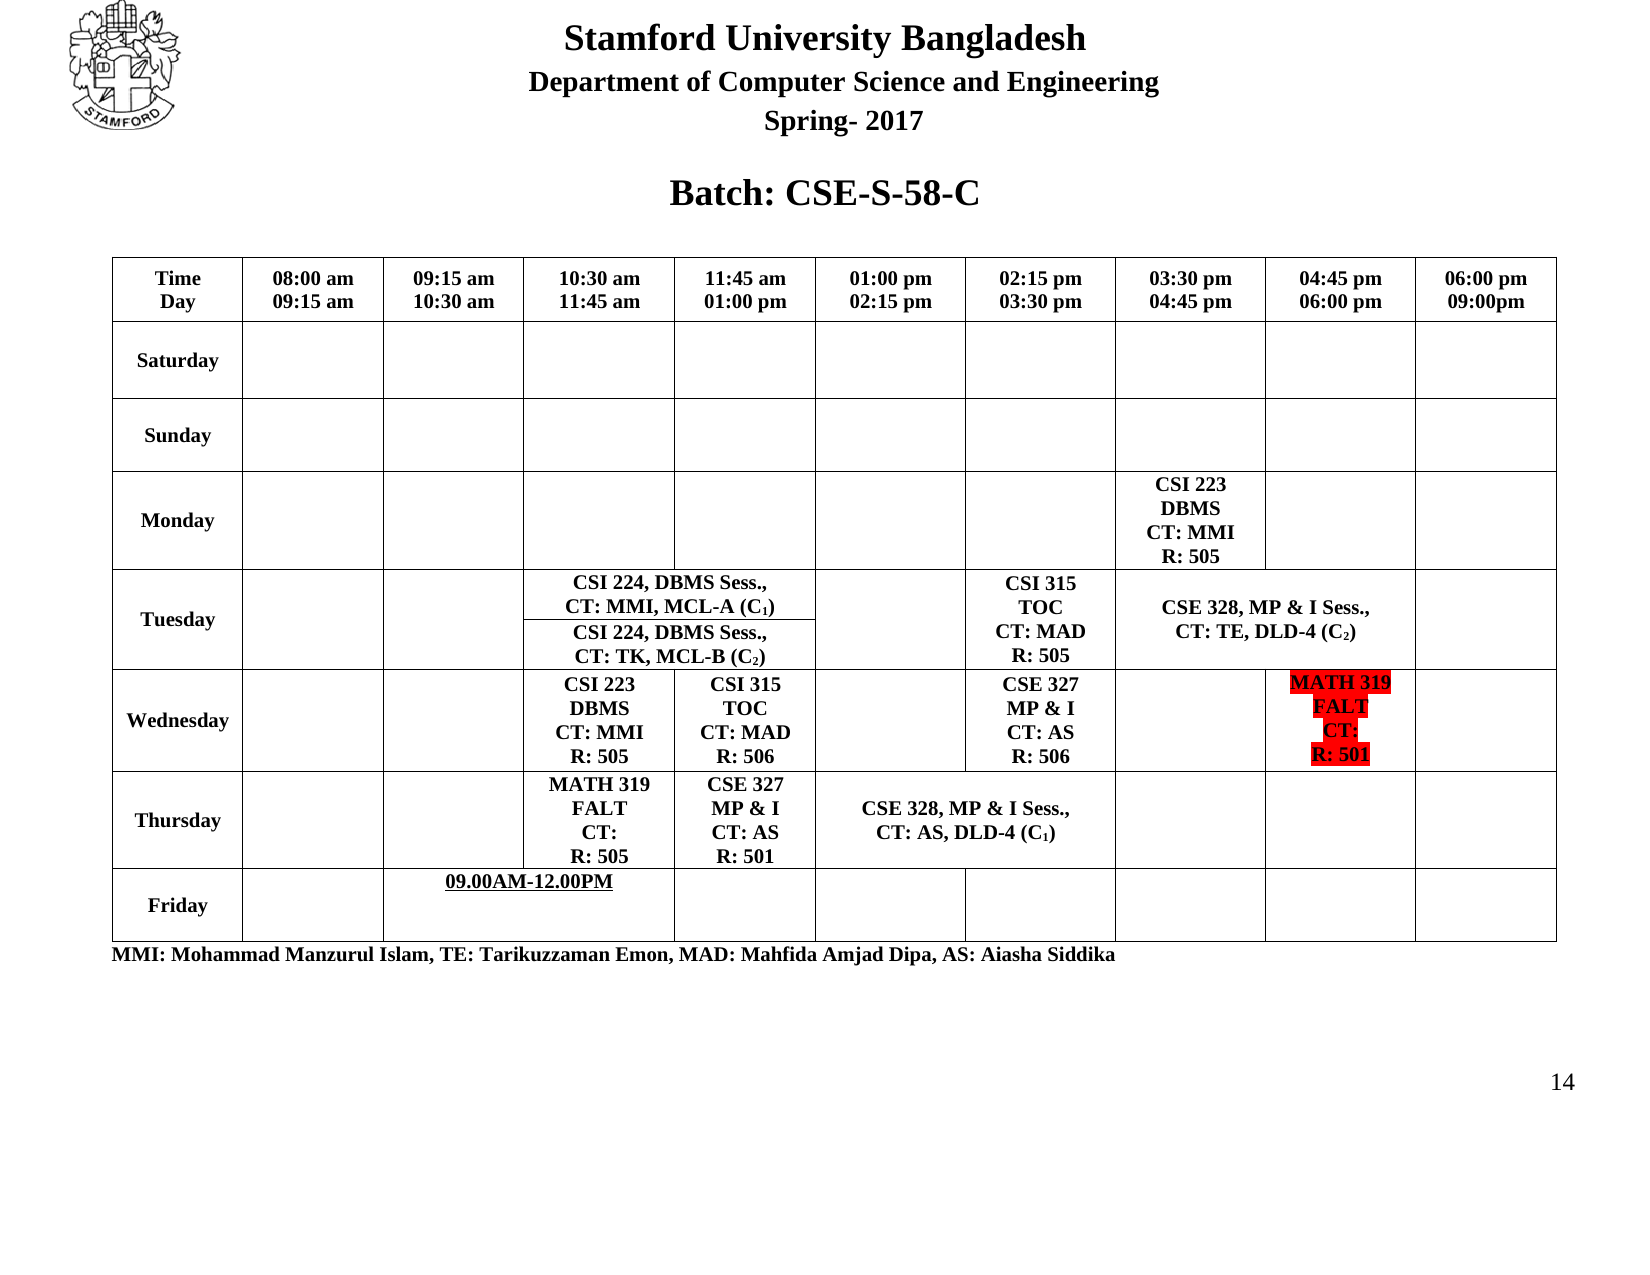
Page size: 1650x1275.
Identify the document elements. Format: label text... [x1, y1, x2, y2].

table_cell [816, 399, 965, 471]
table_cell CSE 327 MP & I CT: AS R: 506 [966, 670, 1115, 771]
table_cell [966, 399, 1115, 471]
table_header 02:15 pm 03:30 pm [966, 258, 1115, 321]
table_cell [1416, 472, 1556, 568]
table_cell [1266, 322, 1415, 398]
table_cell [243, 472, 383, 568]
table_cell [675, 869, 815, 941]
table_cell [1116, 772, 1265, 868]
table_cell [1116, 322, 1265, 398]
table_cell [243, 399, 383, 471]
table_cell [675, 399, 815, 471]
table_cell [384, 570, 523, 668]
table_cell CSI 223 DBMS CT: MMI R: 505 [1116, 472, 1265, 568]
table_cell [384, 772, 523, 868]
table_cell Thursday [113, 772, 242, 868]
table_cell [966, 322, 1115, 398]
table_cell CSE 328, MP & I Sess., CT: AS, DLD-4 (C1) [816, 772, 1115, 868]
table_cell [966, 472, 1115, 568]
table_header 06:00 pm 09:00pm [1416, 258, 1556, 321]
table_header 11:45 am 01:00 pm [675, 258, 815, 321]
table_header 04:45 pm 06:00 pm [1266, 258, 1415, 321]
table_cell [1416, 869, 1556, 941]
table_cell Wednesday [113, 670, 242, 771]
table_cell [243, 869, 383, 941]
table_cell [384, 670, 523, 771]
table_cell Sunday [113, 399, 242, 471]
table_cell [1416, 570, 1556, 668]
table_cell [384, 322, 523, 398]
table_cell CSE 327 MP & I CT: AS R: 501 [675, 772, 815, 868]
table_cell [524, 322, 674, 398]
text Batch: CSE-S-58-C [75, 170, 1575, 213]
table_cell Saturday [113, 322, 242, 398]
table_header 03:30 pm 04:45 pm [1116, 258, 1265, 321]
table_cell [1266, 399, 1415, 471]
table_cell Friday [113, 869, 242, 941]
picture [69, 0, 182, 130]
table_cell [1266, 772, 1415, 868]
table_cell [1416, 322, 1556, 398]
table_header 10:30 am 11:45 am [524, 258, 674, 321]
table_cell Monday [113, 472, 242, 568]
table_cell [524, 399, 674, 471]
table_cell [816, 670, 965, 771]
table_cell [243, 570, 383, 668]
table_cell CSI 315 TOC CT: MAD R: 506 [675, 670, 815, 771]
table_cell [1416, 399, 1556, 471]
table_cell [675, 472, 815, 568]
table_cell Tuesday [113, 570, 242, 668]
table_cell CSI 224, DBMS Sess., CT: TK, MCL-B (C2) [524, 620, 815, 668]
table_cell [816, 570, 965, 668]
table_cell MATH 319 FALT CT: R: 505 [524, 772, 674, 868]
table_cell [1116, 670, 1265, 771]
text MMI: Mohammad Manzurul Islam, TE: Tarikuzzaman Emon, MAD: Mahfida Amjad Dipa, AS: Aiasha Siddika [75, 942, 1575, 966]
table_cell [1416, 670, 1556, 771]
table_cell [1116, 399, 1265, 471]
table_cell [524, 472, 674, 568]
table_cell [243, 670, 383, 771]
table_cell 09.00AM-12.00PM [384, 869, 674, 941]
table_cell [966, 869, 1115, 941]
table_cell MATH 319 FALT CT: R: 501 [1266, 670, 1415, 771]
table_cell [1266, 472, 1415, 568]
table_cell [243, 322, 383, 398]
table_cell CSI 315 TOC CT: MAD R: 505 [966, 570, 1115, 668]
table_cell [384, 472, 523, 568]
table_cell [675, 322, 815, 398]
table_cell [816, 869, 965, 941]
table_cell CSI 223 DBMS CT: MMI R: 505 [524, 670, 674, 771]
table_cell [816, 472, 965, 568]
table_header 09:15 am 10:30 am [384, 258, 523, 321]
table_header 01:00 pm 02:15 pm [816, 258, 965, 321]
table_cell [816, 322, 965, 398]
table_cell [1416, 772, 1556, 868]
table_cell [243, 772, 383, 868]
table_cell [384, 399, 523, 471]
table_header 08:00 am 09:15 am [243, 258, 383, 321]
table_cell [1266, 869, 1415, 941]
table_cell [1116, 869, 1265, 941]
table_cell CSE 328, MP & I Sess., CT: TE, DLD-4 (C2) [1116, 570, 1415, 668]
table_cell CSI 224, DBMS Sess., CT: MMI, MCL-A (C1) [524, 570, 815, 618]
table_header Time Day [113, 258, 242, 321]
